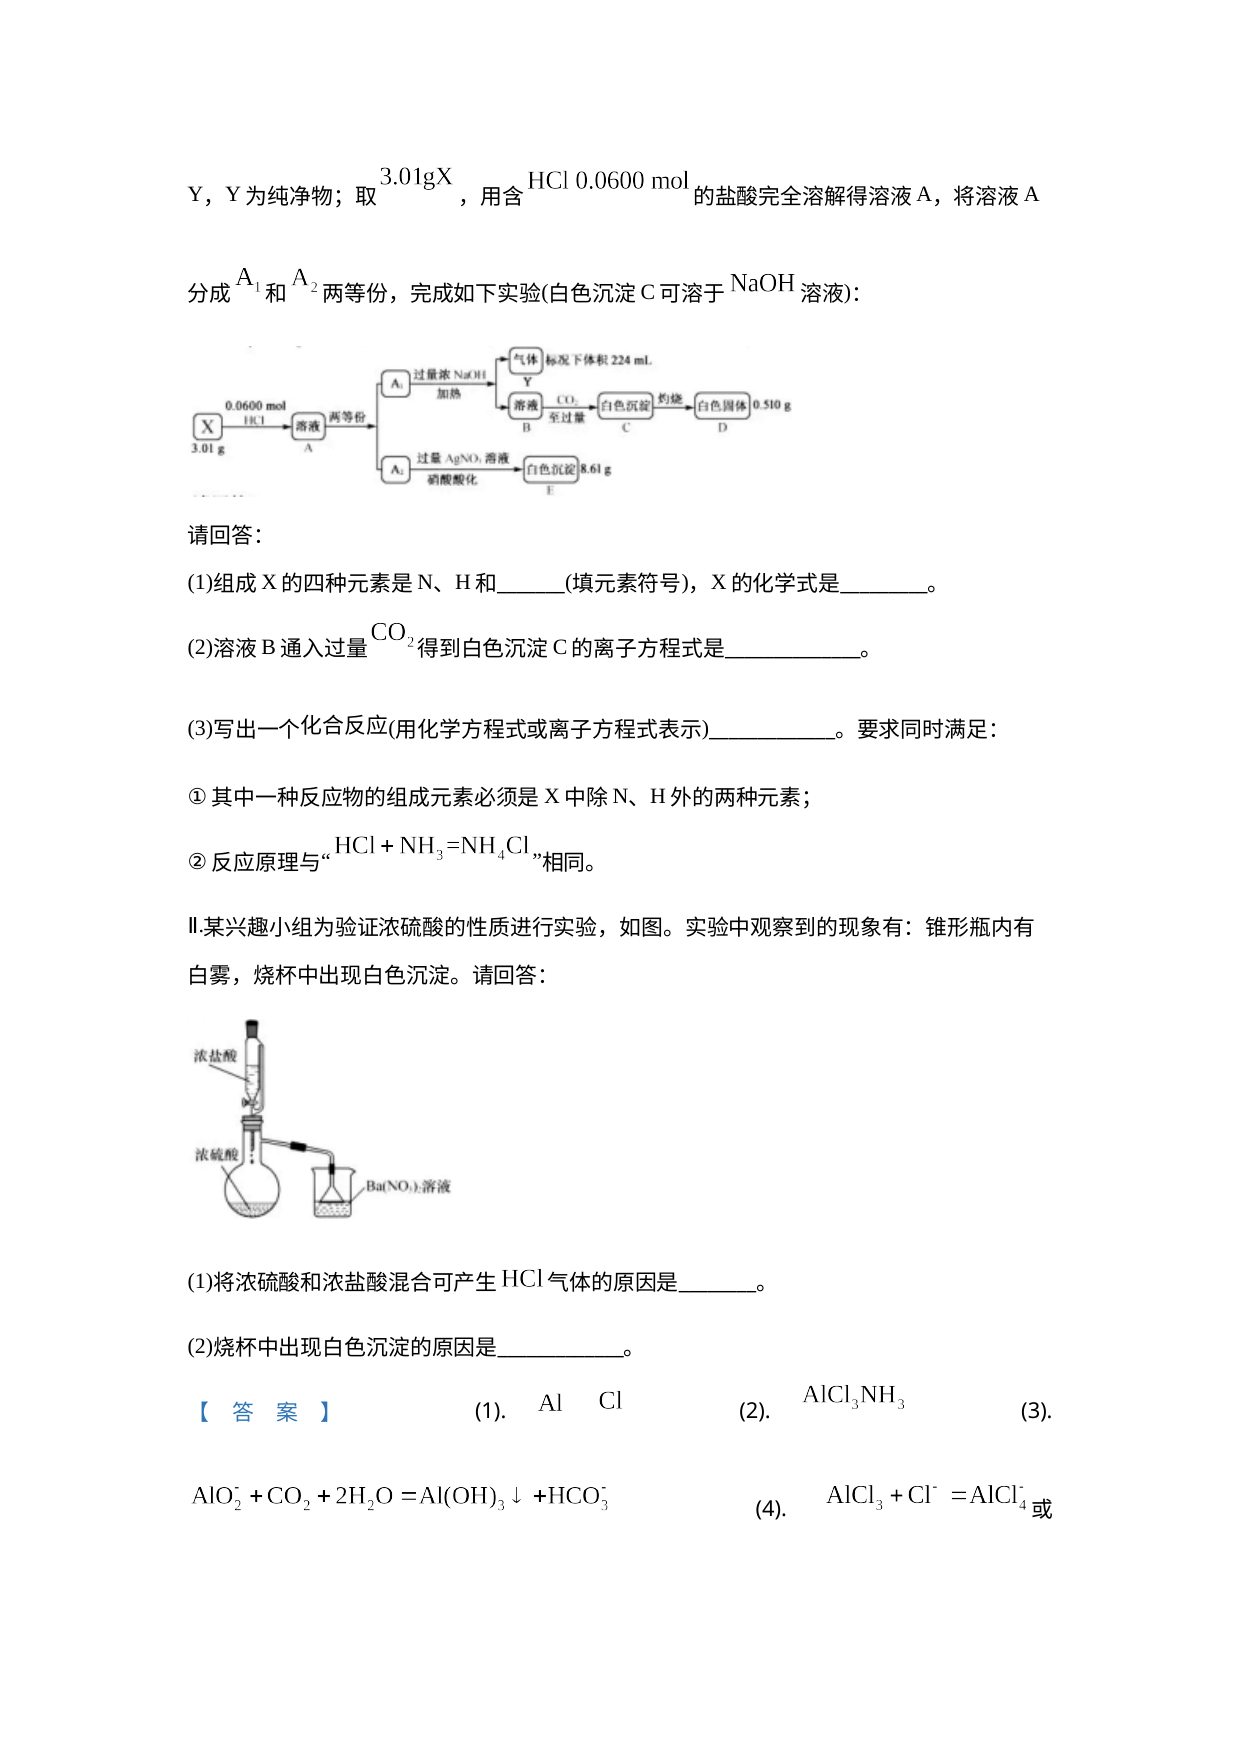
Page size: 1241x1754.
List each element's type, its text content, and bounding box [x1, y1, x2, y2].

picture [187, 346, 793, 497]
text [187, 1378, 1053, 1540]
text (2)溶液B通入过量得到白色沉淀C的离子方程式是______________。 [187, 614, 1053, 679]
text ①其中一种反应物的组成元素必须是X中除N、H外的两种元素； [187, 780, 1053, 812]
text Ⅱ.某兴趣小组为验证浓硫酸的性质进行实验，如图。实验中观察到的现象有：锥形瓶内有白雾，烧杯中出现白色沉淀。请回答： [187, 909, 1053, 990]
text (1)将浓硫酸和浓盐酸混合可产生气体的原因是________。 [187, 1249, 1053, 1314]
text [187, 162, 1053, 324]
picture [187, 1018, 454, 1222]
text (1)组成X的四种元素是N、H和_______(填元素符号)，X的化学式是_________。 [187, 566, 1053, 598]
text 请回答： [187, 518, 1053, 550]
text (2)烧杯中出现白色沉淀的原因是_____________。 [187, 1329, 1053, 1362]
text (3)写出一个化合反应(用化学方程式或离子方程式表示)_____________。要求同时满足： [187, 695, 1053, 760]
text ②反应原理与“”相同。 [187, 828, 1053, 893]
